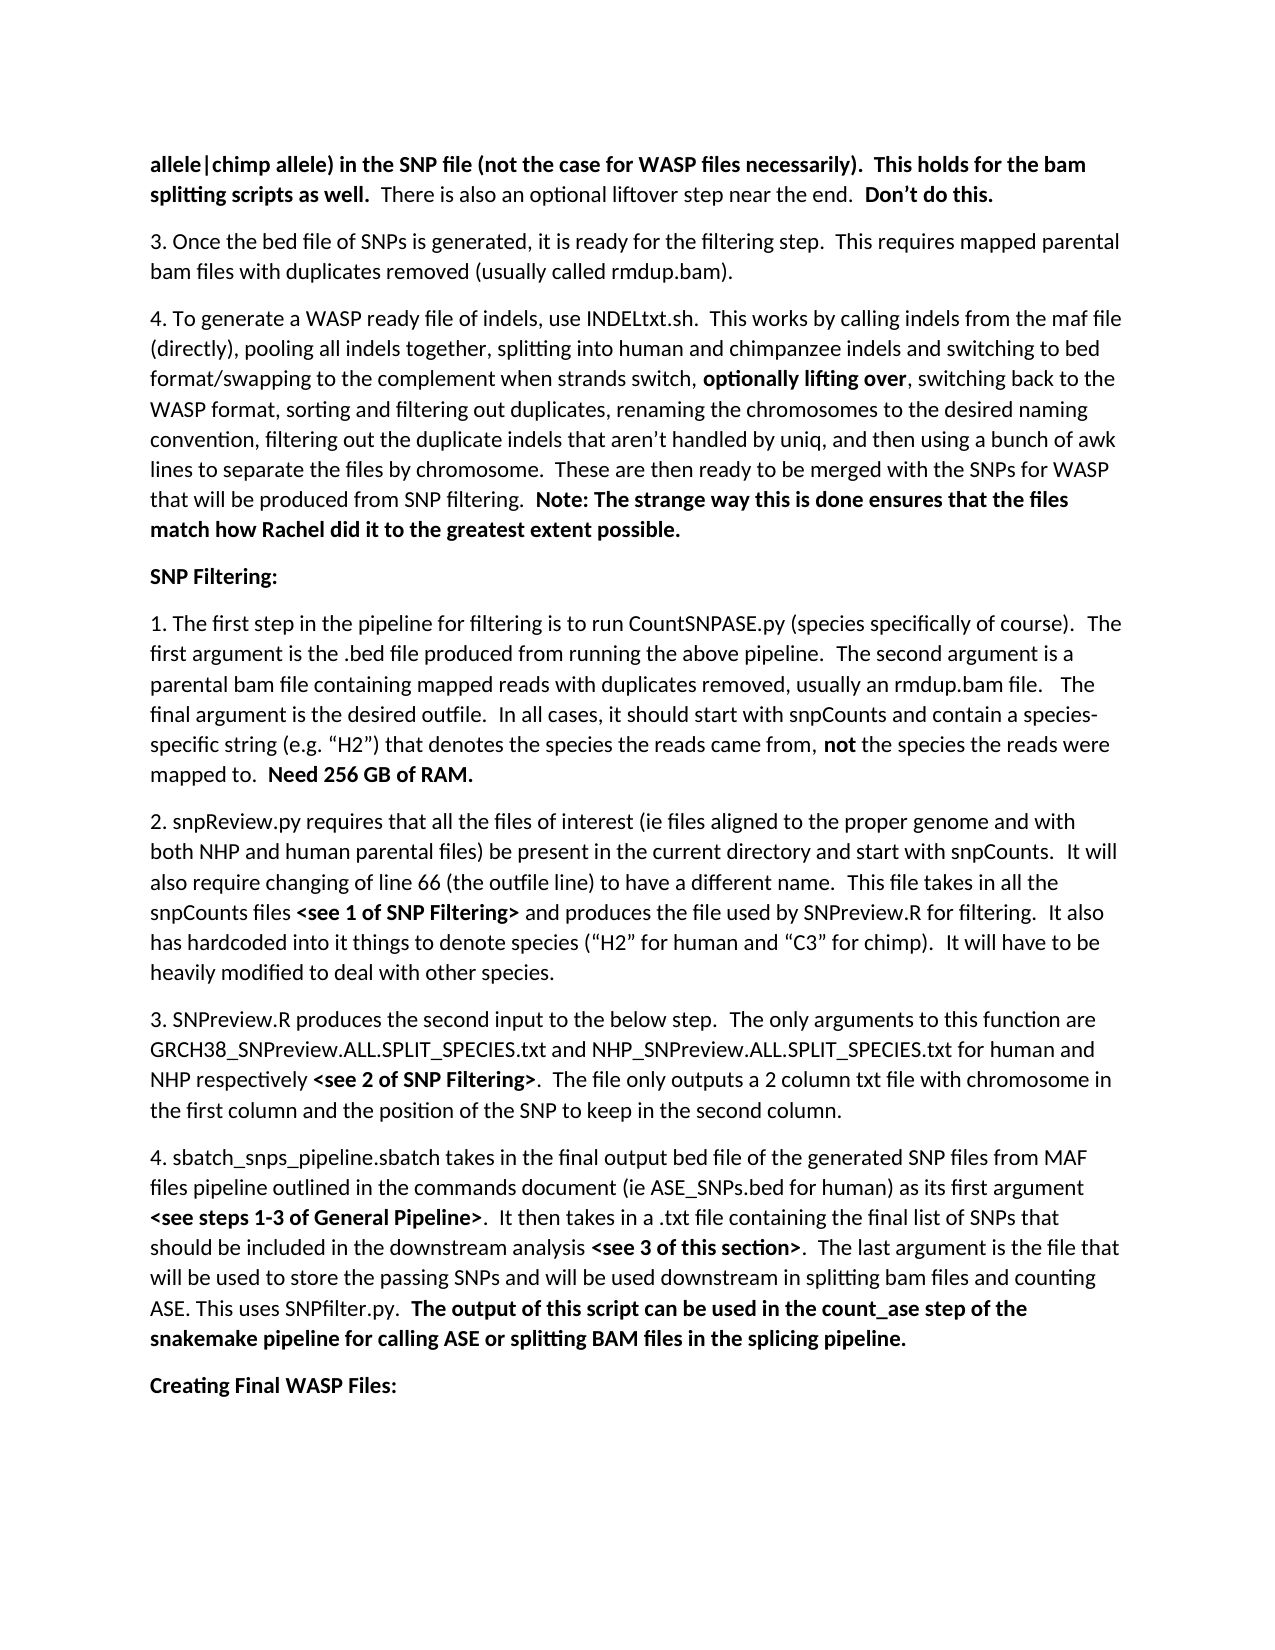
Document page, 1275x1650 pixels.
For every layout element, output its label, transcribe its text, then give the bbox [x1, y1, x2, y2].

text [150, 150, 1125, 208]
text 3. SNPreview.R produces the second input to the below step. The only arguments to this function are GRCH38_SNPreview.ALL.SPLIT_SPECIES.txt and NHP_SNPreview.ALL.SPLIT_SPECIES.txt for human and NHP respectively <see 2 of SNP Filtering>. The file only outputs a 2 column txt file with chromosome in the first column and the position of the SNP to keep in the second column. [150, 1005, 1125, 1124]
text Creating Final WASP Files: [150, 1371, 1125, 1399]
text 1. The first step in the pipeline for filtering is to run CountSNPASE.py (species specifically of course). The first argument is the .bed file produced from running the above pipeline. The second argument is a parental bam file containing mapped reads with duplicates removed, usually an rmdup.bam file. The final argument is the desired outfile. In all cases, it should start with snpCounts and contain a species-specific string (e.g. “H2”) that denotes the species the reads came from, not the species the reads were mapped to. Need 256 GB of RAM. [150, 609, 1125, 788]
text SNP Filtering: [150, 562, 1125, 591]
text 4. sbatch_snps_pipeline.sbatch takes in the final output bed file of the generated SNP files from MAF files pipeline outlined in the commands document (ie ASE_SNPs.bed for human) as its first argument <see steps 1-3 of General Pipeline>. It then takes in a .txt file containing the final list of SNPs that should be included in the downstream analysis <see 3 of this section>. The last argument is the file that will be used to store the passing SNPs and will be used downstream in splitting bam files and counting ASE. This uses SNPfilter.py. The output of this script can be used in the count_ase step of the snakemake pipeline for calling ASE or splitting BAM files in the splicing pipeline. [150, 1143, 1125, 1352]
text 4. To generate a WASP ready file of indels, use INDELtxt.sh. This works by calling indels from the maf file (directly), pooling all indels together, splitting into human and chimpanzee indels and switching to bed format/swapping to the complement when strands switch, optionally lifting over, switching back to the WASP format, sorting and filtering out duplicates, renaming the chromosomes to the desired naming convention, filtering out the duplicate indels that aren’t handled by uniq, and then using a bunch of awk lines to separate the files by chromosome. These are then ready to be merged with the SNPs for WASP that will be produced from SNP filtering. Note: The strange way this is done ensures that the files match how Rachel did it to the greatest extent possible. [150, 304, 1125, 544]
text 3. Once the bed file of SNPs is generated, it is ready for the filtering step. This requires mapped parental bam files with duplicates removed (usually called rmdup.bam). [150, 227, 1125, 285]
text 2. snpReview.py requires that all the files of interest (ie files aligned to the proper genome and with both NHP and human parental files) be present in the current directory and start with snpCounts. It will also require changing of line 66 (the outfile line) to have a different name. This file takes in all the snpCounts files <see 1 of SNP Filtering> and produces the file used by SNPreview.R for filtering. It also has hardcoded into it things to denote species (“H2” for human and “C3” for chimp). It will have to be heavily modified to deal with other species. [150, 807, 1125, 986]
